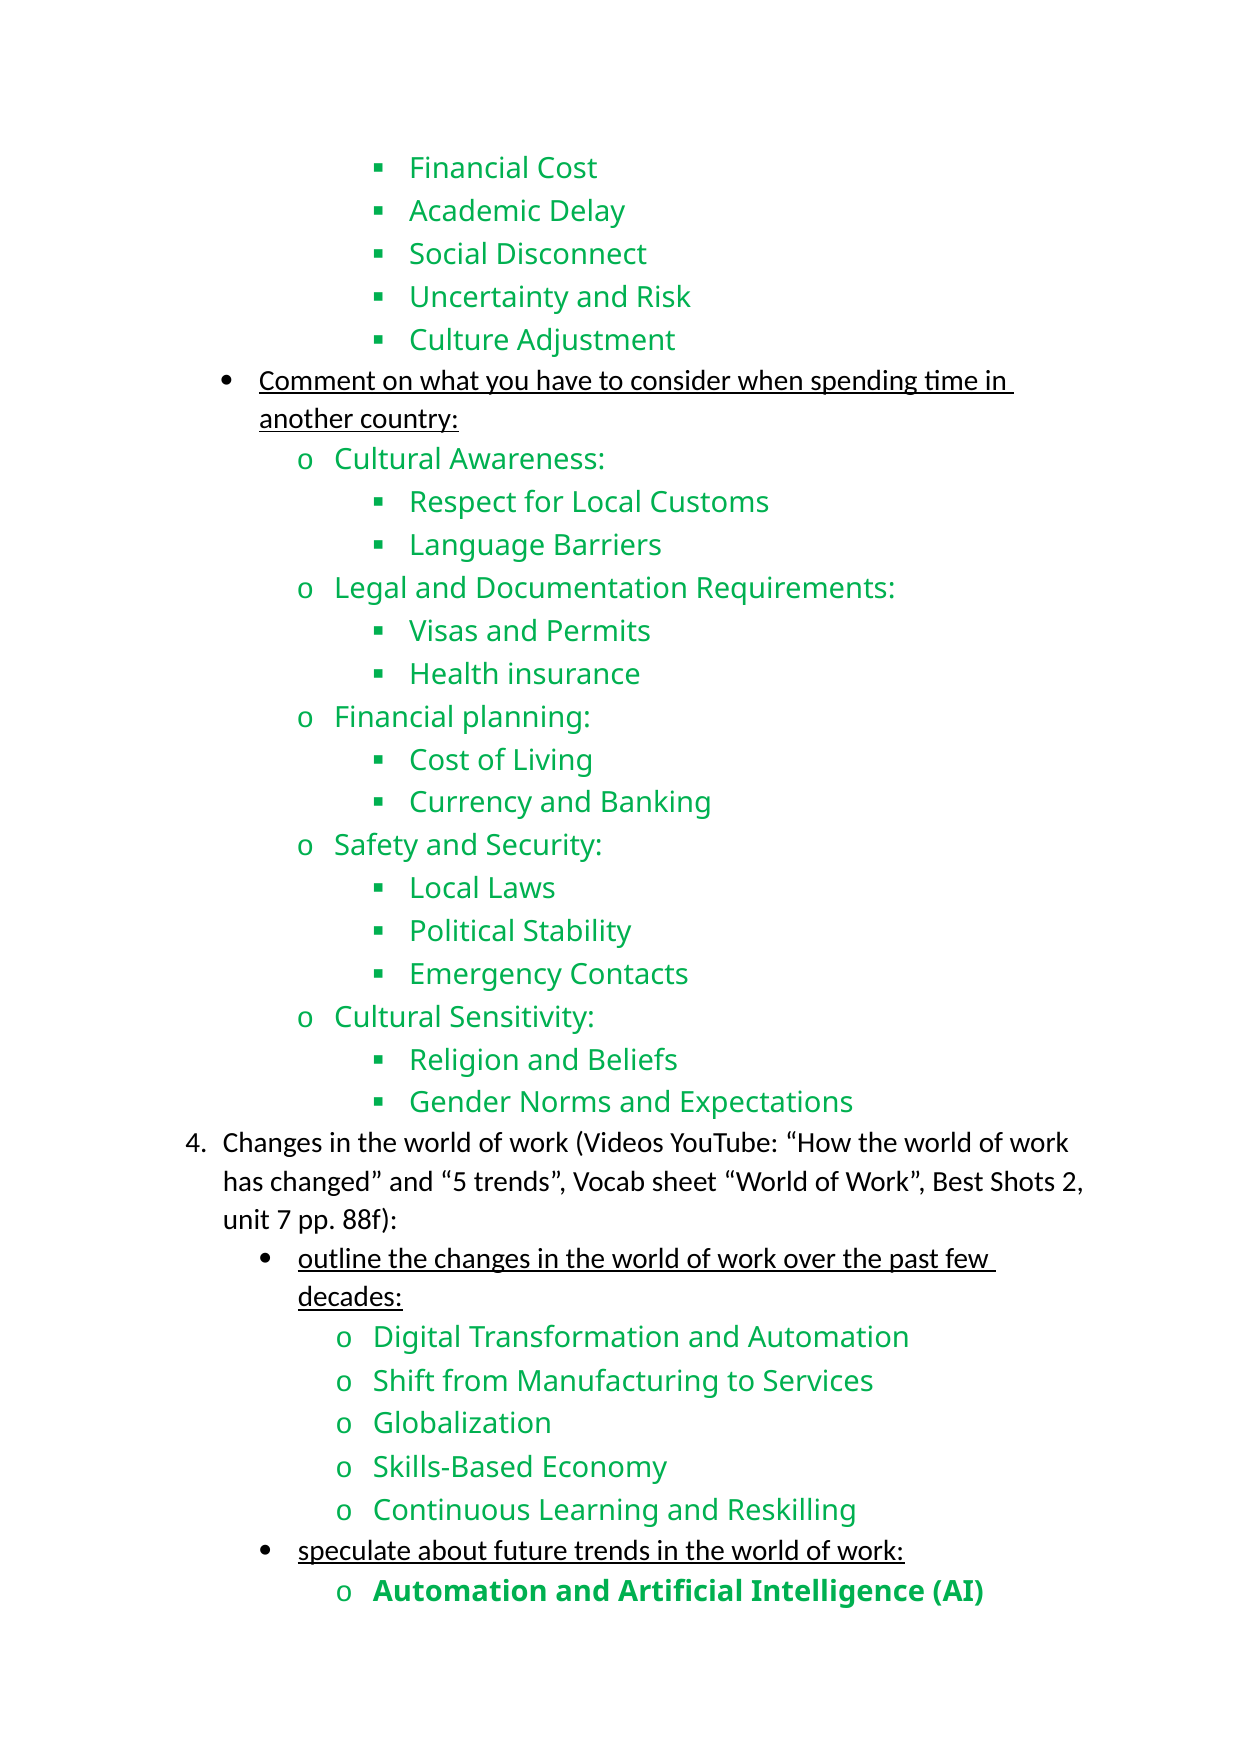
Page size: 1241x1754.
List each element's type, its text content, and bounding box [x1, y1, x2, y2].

list Legal and Documentation Requirements: [296, 567, 1093, 607]
list Cultural Sensitivity: [296, 996, 1093, 1036]
list Gender Norms and Expectations [371, 1082, 1093, 1121]
list Uncertainty and Risk [371, 276, 1093, 316]
list Cost of Living [371, 739, 1093, 778]
list Skills-Based Economy [335, 1446, 1093, 1486]
list Shift from Manufacturing to Services [335, 1360, 1093, 1400]
list outline the changes in the world of work over the past few decades: [260, 1240, 1093, 1314]
list speculate about future trends in the world of work: [260, 1532, 1093, 1567]
list Globalization [335, 1403, 1093, 1443]
list Digital Transformation and Automation [335, 1317, 1093, 1357]
list Cultural Awareness: [296, 438, 1093, 478]
list Health insurance [371, 653, 1093, 693]
list Changes in the world of work (Videos YouTube: “How the world of work has changed” and “5 trends”, Vocab sheet “World of Work”, Best Shots 2, unit 7 pp. 88f): [185, 1124, 1093, 1237]
list Continuous Learning and Reskilling [335, 1489, 1093, 1529]
list Language Barriers [371, 524, 1093, 564]
list Religion and Beliefs [371, 1039, 1093, 1079]
list Visas and Permits [371, 610, 1093, 650]
list Automation and Artificial Intelligence (AI) [335, 1570, 1093, 1610]
list Currency and Banking [371, 782, 1093, 821]
list Respect for Local Customs [371, 482, 1093, 521]
list Safety and Security: [296, 824, 1093, 864]
list Culture Adjustment [371, 319, 1093, 358]
list Local Laws [371, 867, 1093, 907]
list Political Stability [371, 910, 1093, 950]
list Emergency Contacts [371, 953, 1093, 993]
list Financial planning: [296, 696, 1093, 736]
list Financial Cost [371, 148, 1093, 187]
list Comment on what you have to consider when spending time in another country: [221, 362, 1093, 436]
list Social Disconnect [371, 233, 1093, 273]
list Academic Delay [371, 190, 1093, 230]
